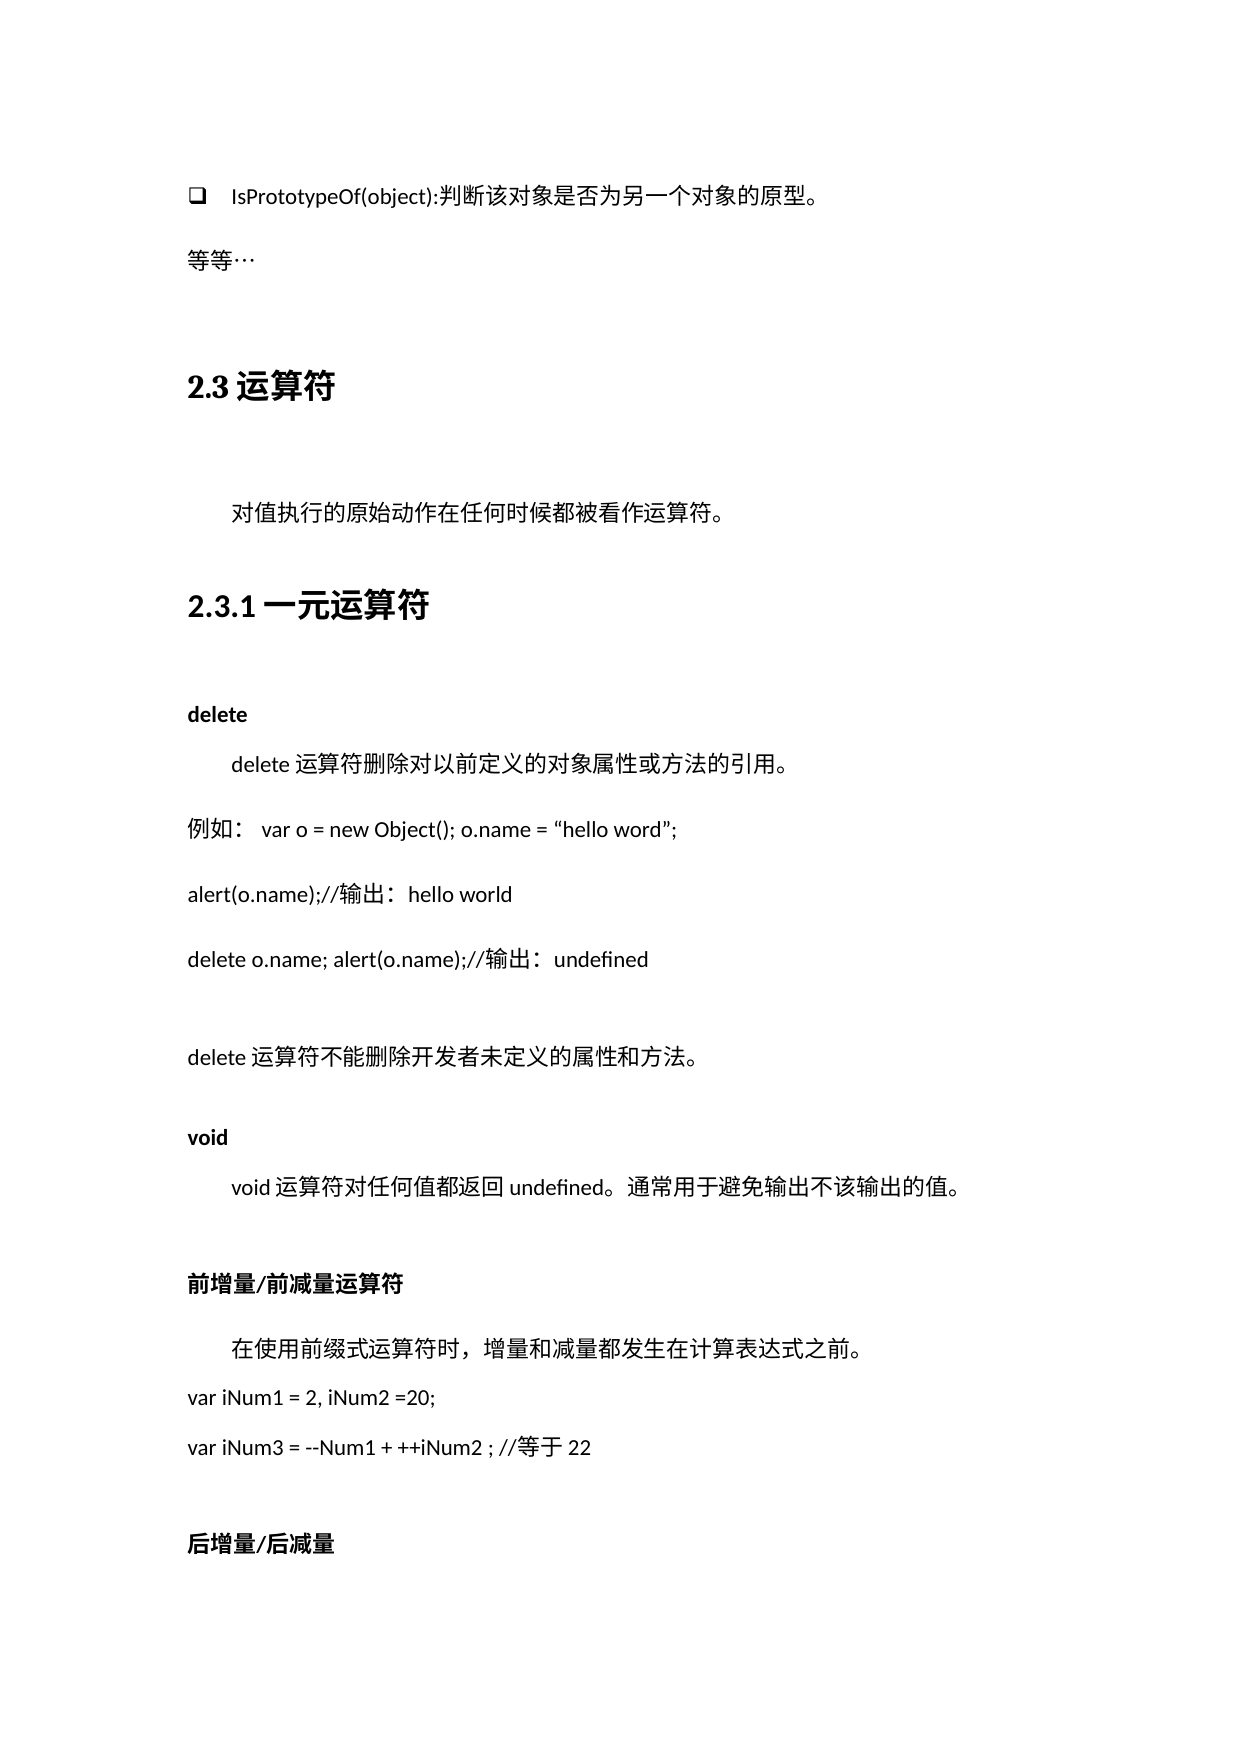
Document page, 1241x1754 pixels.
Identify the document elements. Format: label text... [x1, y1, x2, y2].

text alert(o.name);//输出：hello world [187, 861, 1053, 926]
text void [187, 1121, 1053, 1153]
text delete o.name; alert(o.name);//输出：undefined [187, 926, 1053, 991]
text var iNum1 = 2, iNum2 =20; [187, 1381, 1053, 1413]
text 等等… [187, 227, 1053, 292]
text delete运算符删除对以前定义的对象属性或方法的引用。 [187, 731, 1053, 796]
list IsPrototypeOf(object):判断该对象是否为另一个对象的原型。 [187, 162, 1053, 227]
text 对值执行的原始动作在任何时候都被看作运算符。 [187, 479, 1053, 544]
text 例如： var o = new Object(); o.name = “hello word”; [187, 796, 1053, 861]
text var iNum3 = --Num1 + ++iNum2 ; //等于22 [187, 1413, 1053, 1478]
subtitle 2.3.1 一元运算符 [187, 571, 1053, 636]
text 在使用前缀式运算符时，增量和减量都发生在计算表达式之前。 [187, 1316, 1053, 1381]
text 后增量/后减量 [187, 1511, 1053, 1576]
subtitle 2.3 运算符 [187, 352, 1053, 417]
text delete [187, 698, 1053, 731]
text void运算符对任何值都返回undefined。通常用于避免输出不该输出的值。 [187, 1153, 1053, 1218]
text 前增量/前减量运算符 [187, 1251, 1053, 1316]
text delete运算符不能删除开发者未定义的属性和方法。 [187, 1023, 1053, 1088]
